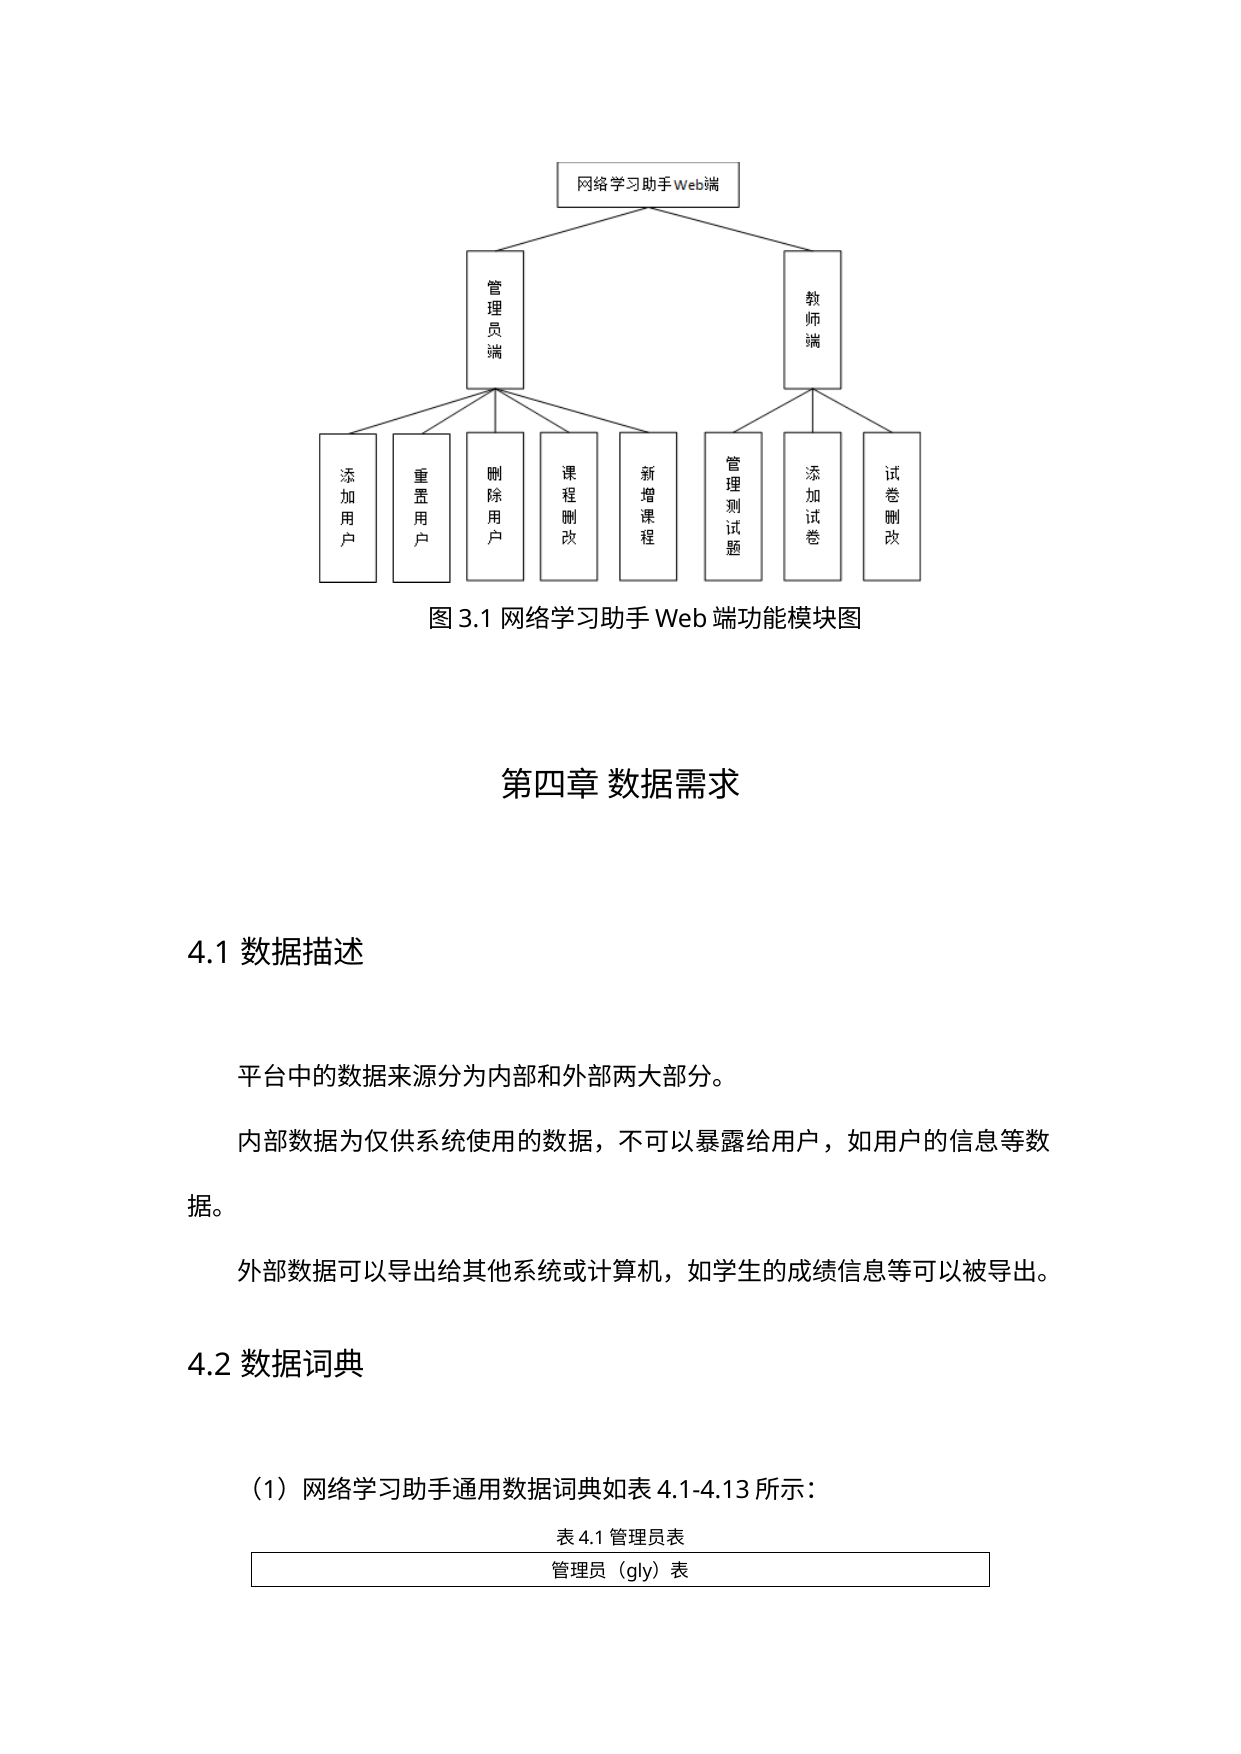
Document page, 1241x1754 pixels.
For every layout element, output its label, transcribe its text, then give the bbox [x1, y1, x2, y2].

text 外部数据可以导出给其他系统或计算机，如学生的成绩信息等可以被导出。 [187, 1237, 1053, 1302]
picture [318, 162, 922, 583]
text 平台中的数据来源分为内部和外部两大部分。 [187, 1042, 1053, 1107]
subtitle 4.1 数据描述 [187, 917, 1053, 982]
text 图3.1 网络学习助手Web端功能模块图 [187, 584, 1053, 649]
subtitle 4.2 数据词典 [187, 1329, 1053, 1394]
text 内部数据为仅供系统使用的数据，不可以暴露给用户，如用户的信息等数据。 [187, 1107, 1053, 1237]
table_header 管理员（gly）表 [252, 1553, 989, 1586]
text （1）网络学习助手通用数据词典如表4.1-4.13所示： [187, 1455, 1053, 1520]
subtitle 第四章 数据需求 [187, 750, 1053, 815]
text 表4.1 管理员表 [187, 1520, 1053, 1552]
